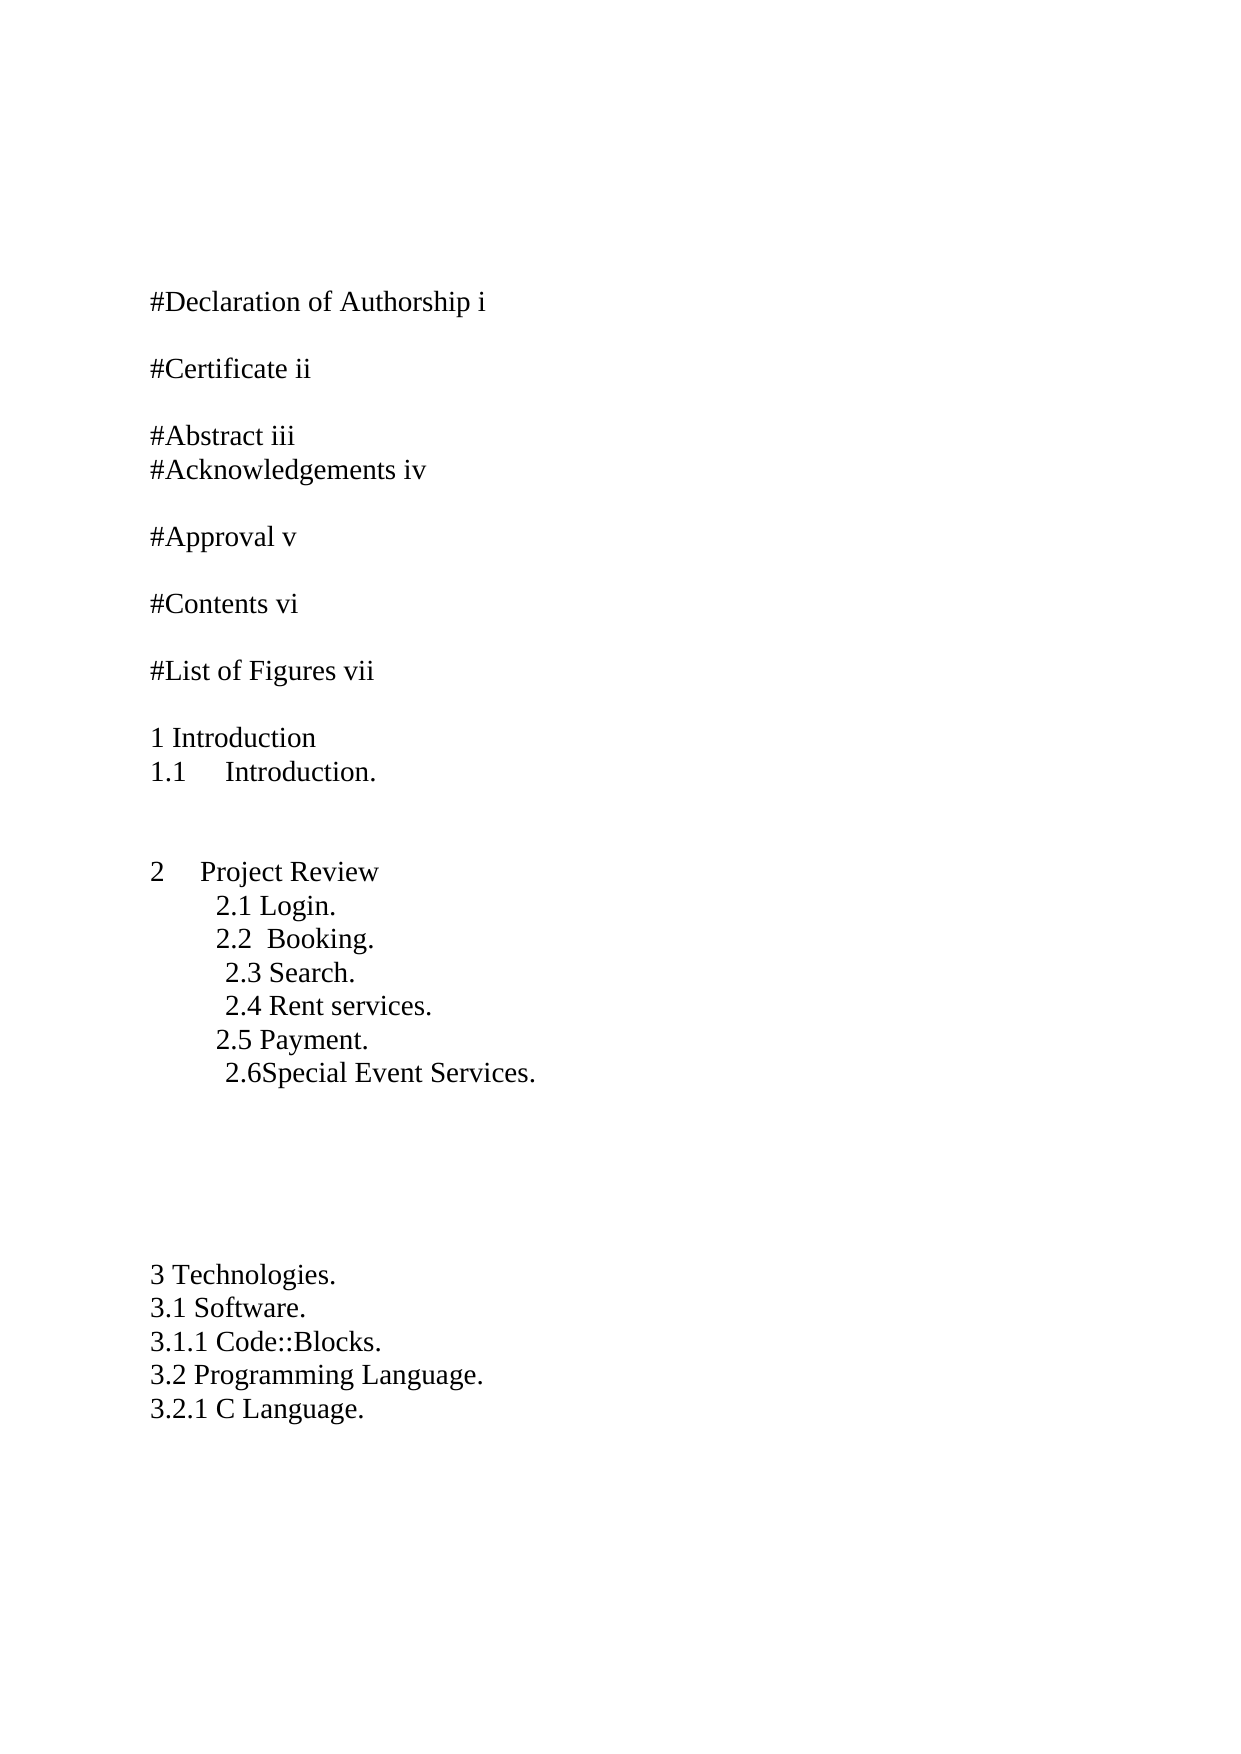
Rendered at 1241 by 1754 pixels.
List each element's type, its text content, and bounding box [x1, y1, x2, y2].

list Project Review [150, 854, 1097, 888]
text 3.1.1 Code::Blocks. [150, 1324, 1097, 1357]
list Introduction. [150, 754, 1097, 787]
text #Abstract iii [150, 418, 1097, 452]
text #Declaration of Authorship i [150, 284, 1097, 318]
text 2.4 Rent services. [150, 988, 1097, 1022]
text #List of Figures vii [150, 653, 1097, 687]
text 1 Introduction [150, 720, 1097, 754]
text 2.5 Payment. [150, 1022, 1097, 1056]
text 3.2 Programming Language. [150, 1357, 1097, 1391]
text #Contents vi [150, 586, 1097, 619]
text 2.6Special Event Services. [150, 1056, 1097, 1089]
text #Acknowledgements iv [150, 452, 1097, 485]
text 2.3 Search. [150, 955, 1097, 988]
text 3 Technologies. [150, 1257, 1097, 1290]
text #Certificate ii [150, 351, 1097, 385]
text 3.2.1 C Language. [150, 1391, 1097, 1424]
text 2.2 Booking. [150, 921, 1097, 955]
text 3.1 Software. [150, 1290, 1097, 1324]
text #Approval v [150, 519, 1097, 552]
text 2.1 Login. [150, 888, 1097, 921]
